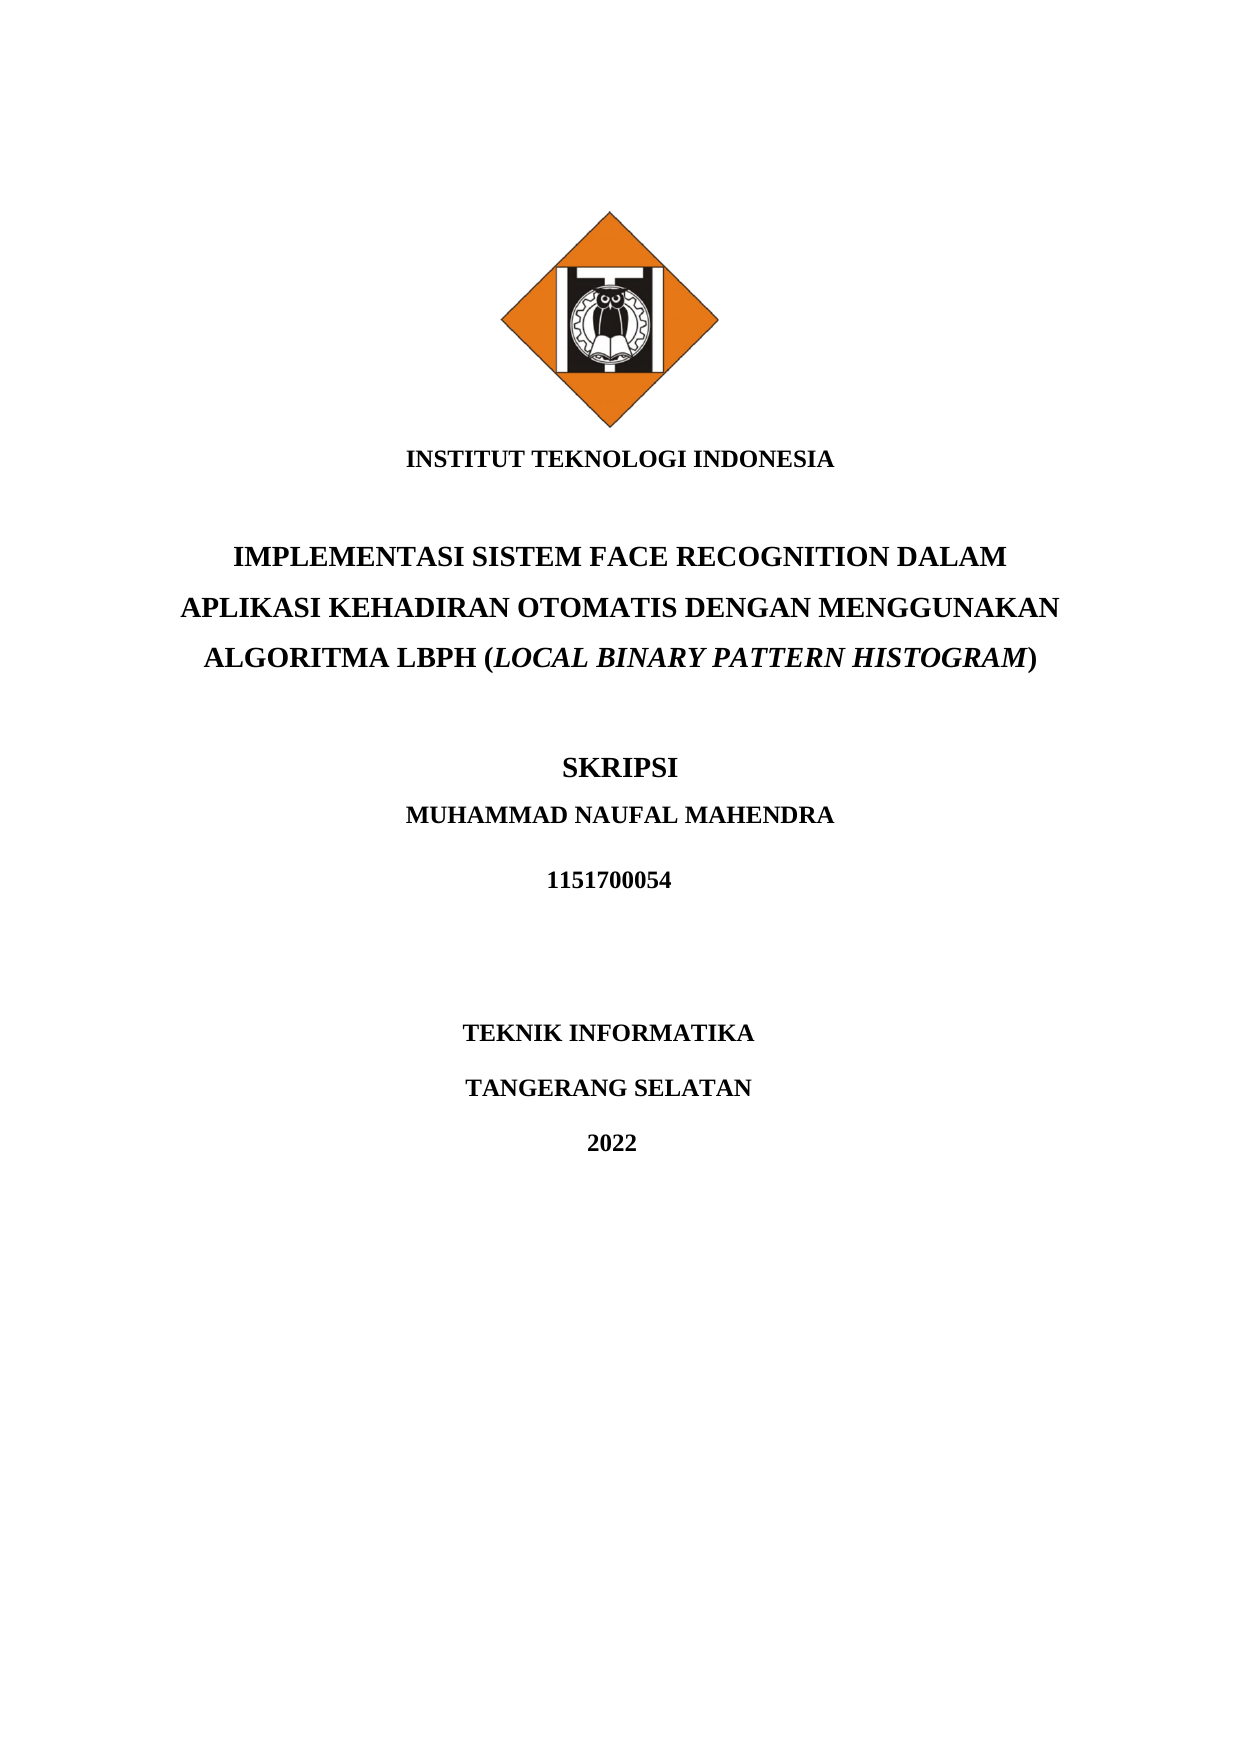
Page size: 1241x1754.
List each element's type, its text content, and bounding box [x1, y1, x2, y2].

text IMPLEMENTASI SISTEM FACE RECOGNITION DALAM APLIKASI KEHADIRAN OTOMATIS DENGAN MENGGUNAKAN ALGORITMA LBPH (LOCAL BINARY PATTERN HISTOGRAM) [177, 539, 1063, 673]
text 2022 [421, 1128, 796, 1157]
text TANGERANG SELATAN [421, 1073, 796, 1102]
subtitle 1151700054 [495, 865, 723, 894]
text MUHAMMAD NAUFAL MAHENDRA [177, 800, 1063, 829]
text TEKNIK INFORMATIKA [421, 1018, 796, 1047]
text SKRIPSI [177, 750, 1063, 784]
text INSTITUT TEKNOLOGI INDONESIA [177, 220, 1063, 473]
picture [500, 211, 719, 428]
